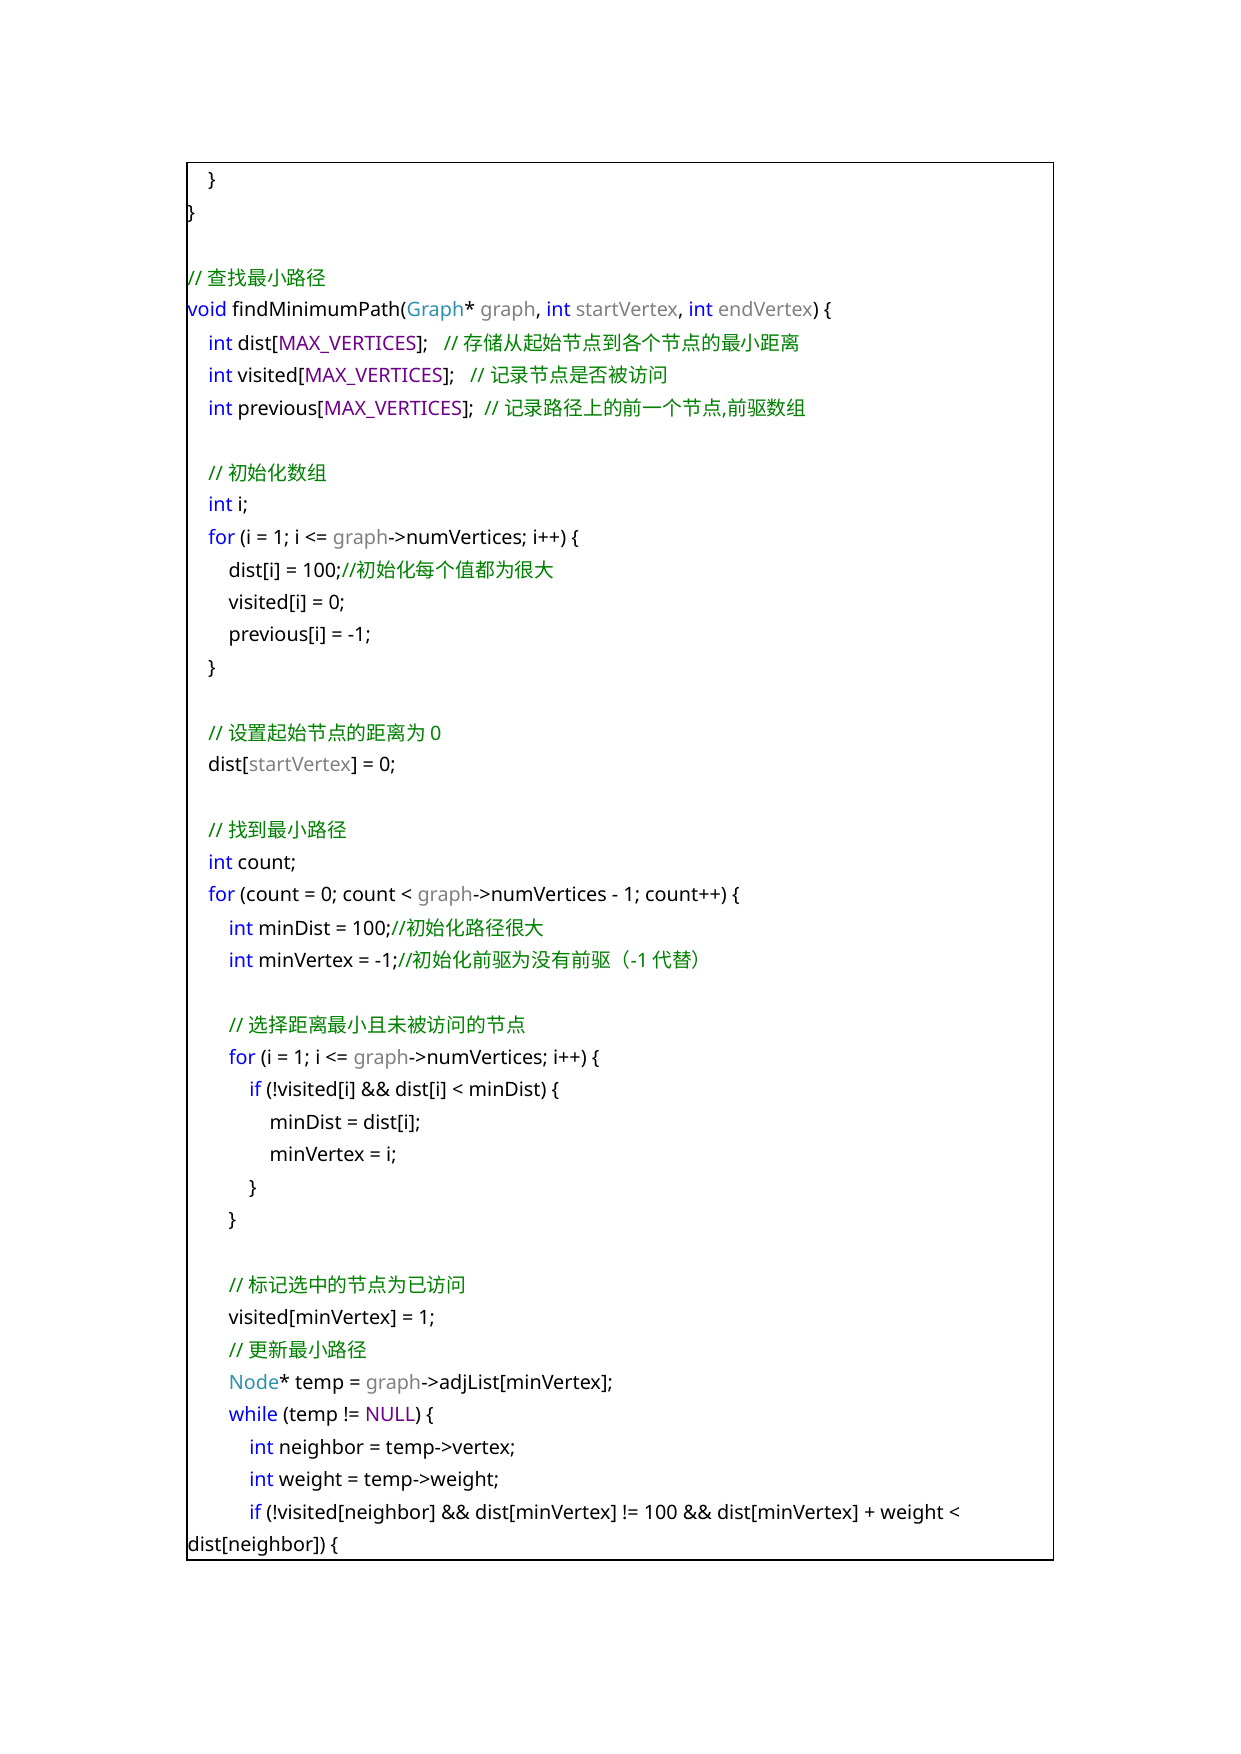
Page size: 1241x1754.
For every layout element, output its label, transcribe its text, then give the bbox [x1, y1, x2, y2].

text int minVertex = -1;//初始化前驱为没有前驱（-1代替） [188, 943, 1053, 976]
text // 查找最小路径 [188, 261, 1053, 293]
text } [188, 1203, 1053, 1236]
text } [188, 1171, 1053, 1203]
text } [188, 651, 1053, 683]
text for (i = 1; i <= graph->numVertices; i++) { [188, 521, 1053, 553]
text void findMinimumPath(Graph* graph, int startVertex, int endVertex) { [188, 293, 1053, 326]
text int neighbor = temp->vertex; [188, 1431, 1053, 1463]
text int minDist = 100;//初始化路径很大 [188, 911, 1053, 943]
text int visited[MAX_VERTICES]; // 记录节点是否被访问 [188, 358, 1053, 391]
text for (count = 0; count < graph->numVertices - 1; count++) { [188, 878, 1053, 911]
text // 初始化数组 [188, 456, 1053, 488]
text // 标记选中的节点为已访问 [188, 1268, 1053, 1301]
text if (!visited[neighbor] && dist[minVertex] != 100 && dist[minVertex] + weight < dist[neighbor]) { [188, 1496, 1053, 1559]
text } [188, 196, 1053, 228]
text int i; [188, 488, 1053, 521]
text // 设置起始节点的距离为0 [188, 716, 1053, 748]
text int weight = temp->weight; [188, 1463, 1053, 1496]
text visited[i] = 0; [188, 586, 1053, 618]
text dist[startVertex] = 0; [188, 748, 1053, 781]
text dist[i] = 100;//初始化每个值都为很大 [188, 553, 1053, 586]
text // 更新最小路径 [188, 1333, 1053, 1366]
text } [188, 163, 1053, 196]
text int previous[MAX_VERTICES]; // 记录路径上的前一个节点,前驱数组 [188, 391, 1053, 423]
text // 选择距离最小且未被访问的节点 [188, 1008, 1053, 1041]
text int dist[MAX_VERTICES]; // 存储从起始节点到各个节点的最小距离 [188, 326, 1053, 358]
text previous[i] = -1; [188, 618, 1053, 651]
text minVertex = i; [188, 1138, 1053, 1171]
text minDist = dist[i]; [188, 1106, 1053, 1138]
text Node* temp = graph->adjList[minVertex]; [188, 1366, 1053, 1398]
text while (temp != NULL) { [188, 1398, 1053, 1431]
text if (!visited[i] && dist[i] < minDist) { [188, 1073, 1053, 1106]
text int count; [188, 846, 1053, 878]
text visited[minVertex] = 1; [188, 1301, 1053, 1333]
text // 找到最小路径 [188, 813, 1053, 846]
text for (i = 1; i <= graph->numVertices; i++) { [188, 1041, 1053, 1073]
